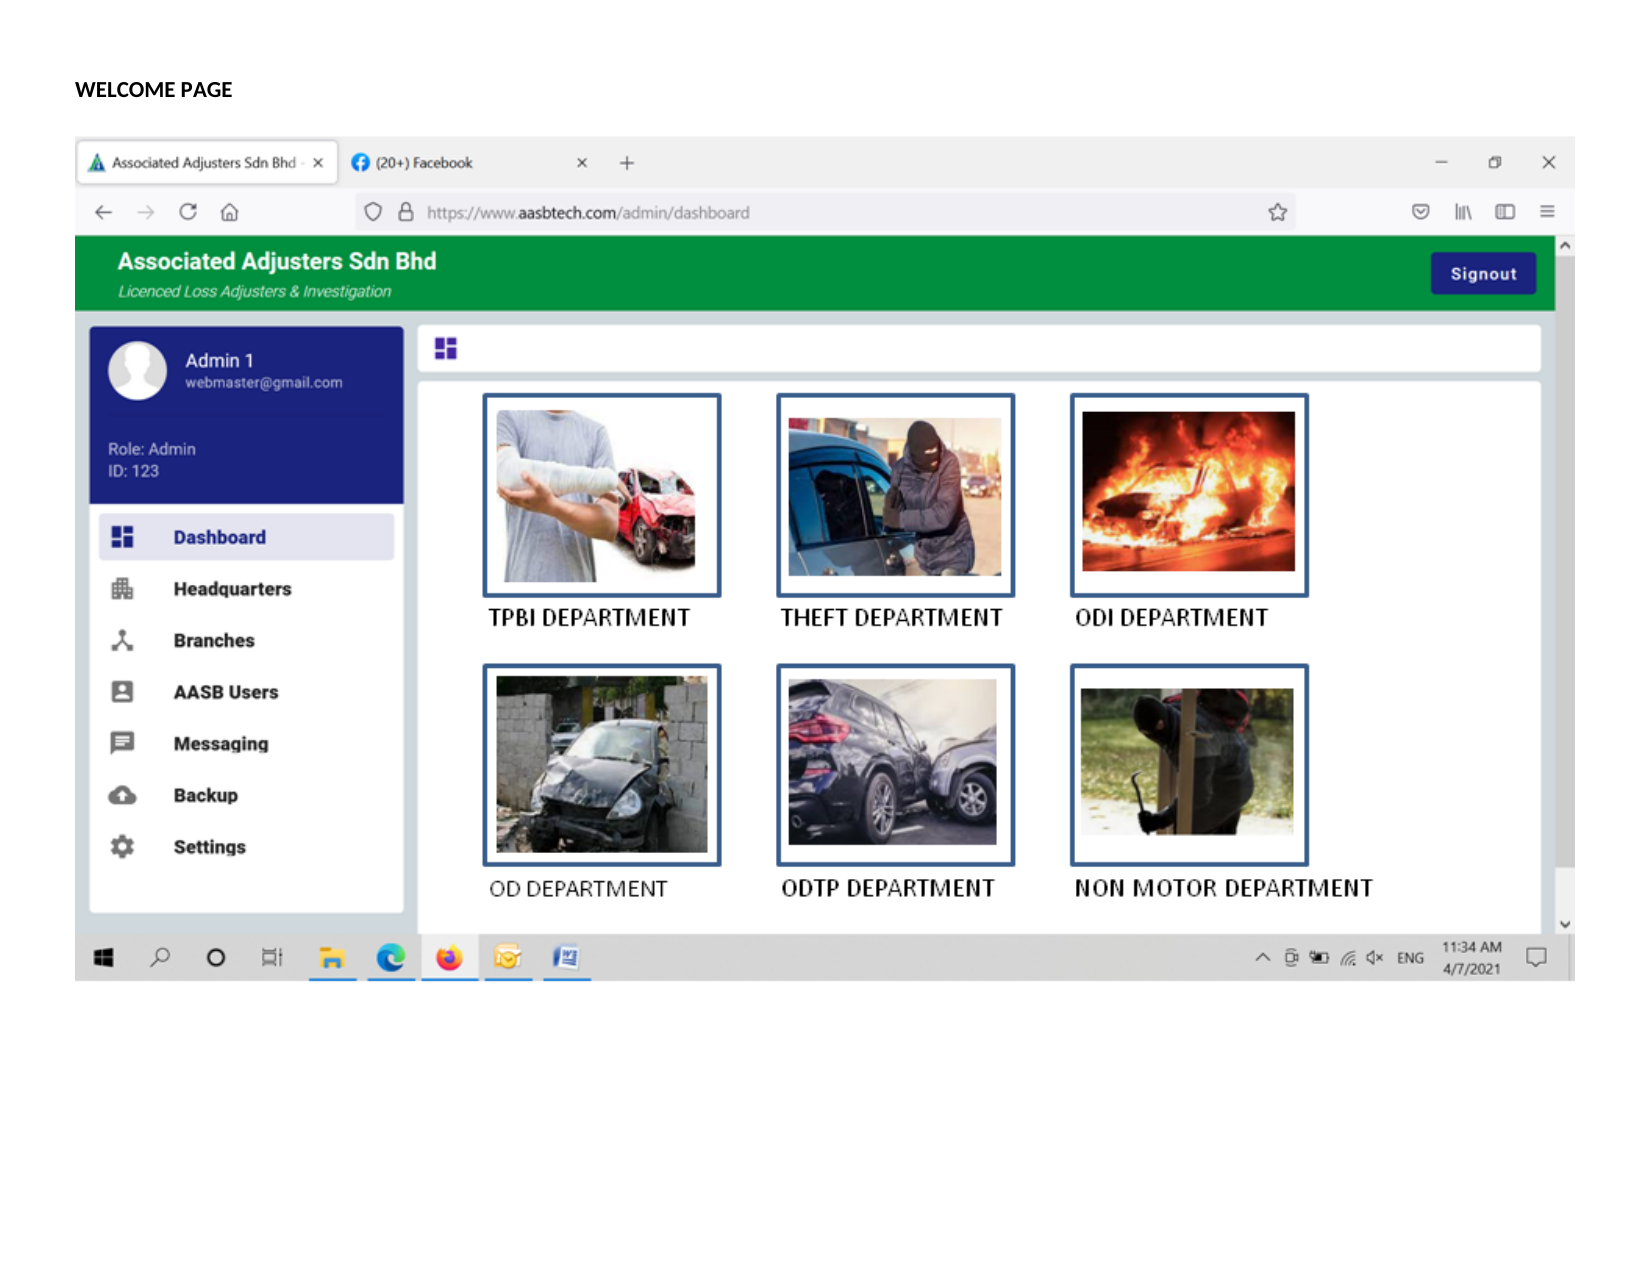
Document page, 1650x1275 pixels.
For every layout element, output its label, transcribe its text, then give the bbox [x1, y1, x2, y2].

picture [75, 128, 1575, 1003]
text WELCOME PAGE [75, 75, 1575, 103]
